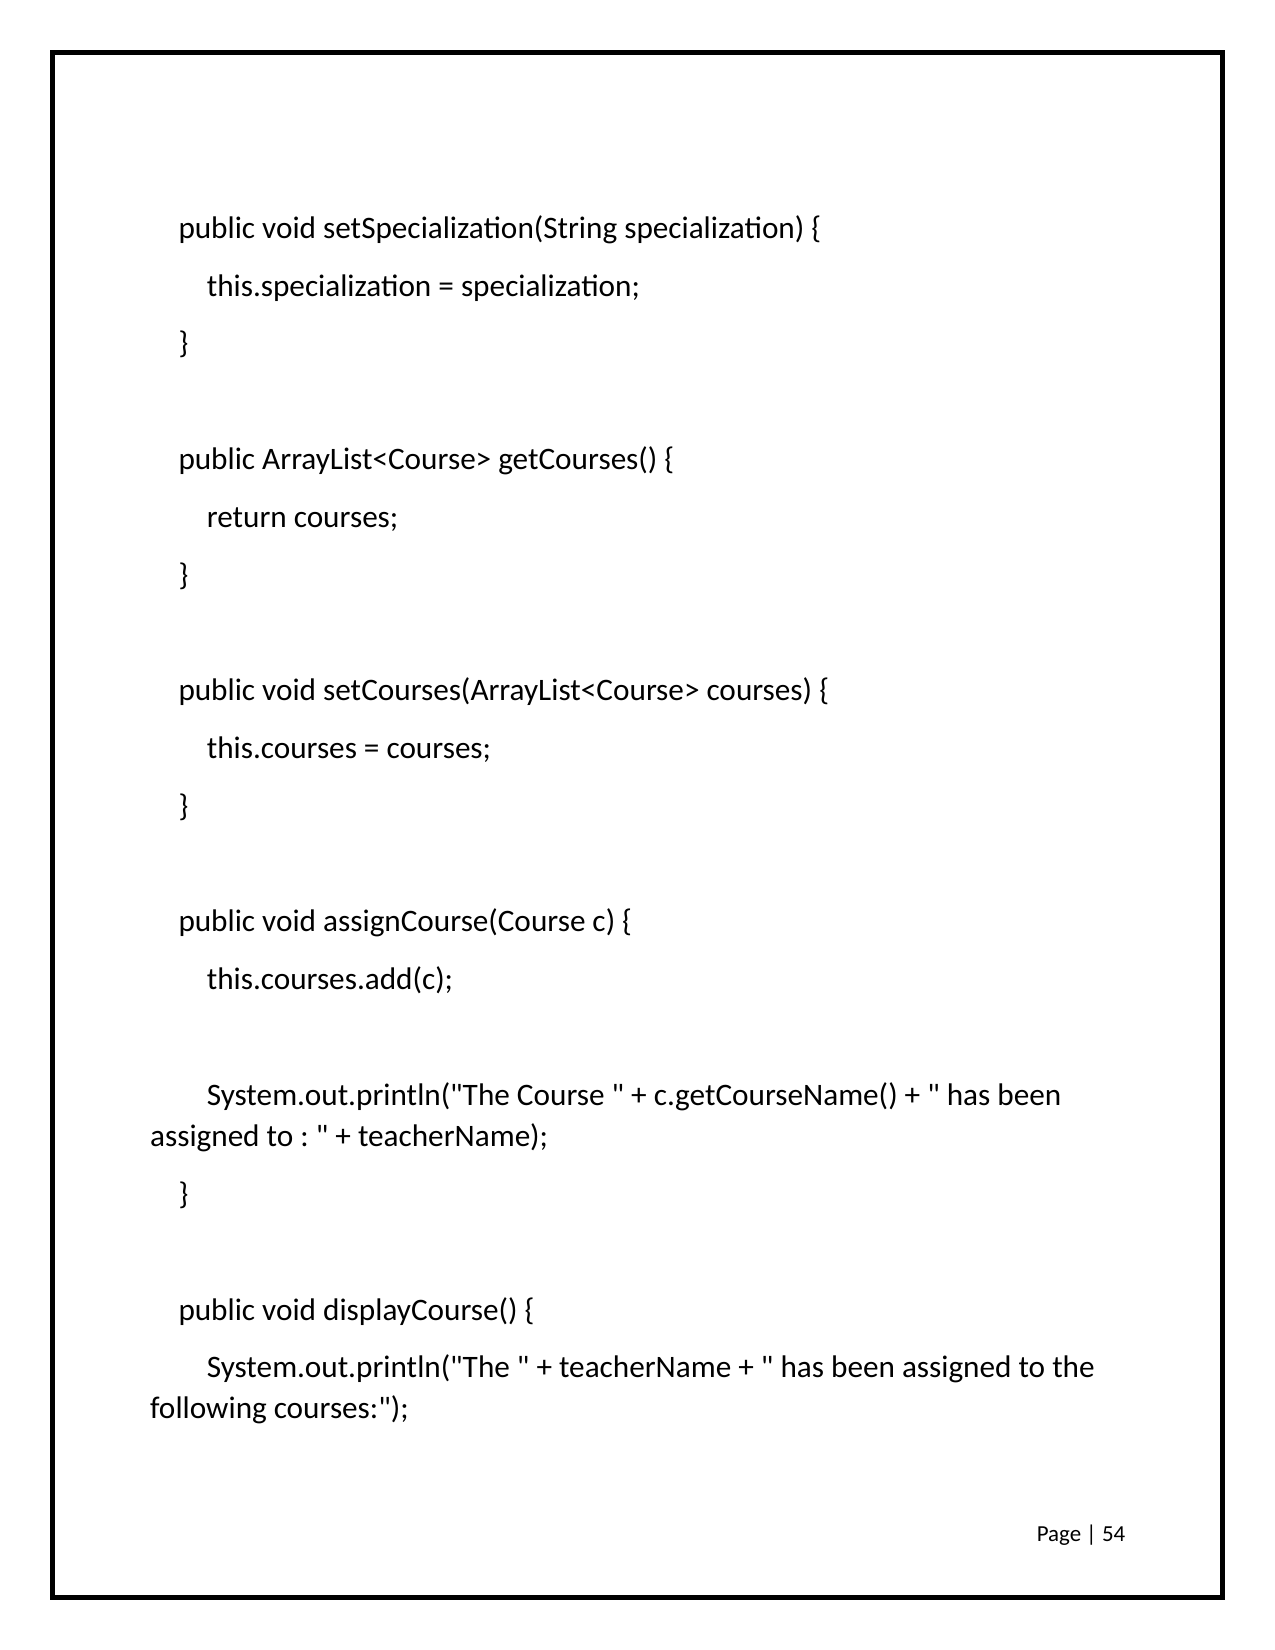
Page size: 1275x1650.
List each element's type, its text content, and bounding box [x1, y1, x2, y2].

text this.courses = courses; [150, 728, 1125, 766]
text public void setSpecialization(String specialization) { [150, 208, 1125, 246]
text public ArrayList<Course> getCourses() { [150, 439, 1125, 477]
text this.courses.add(c); [150, 959, 1125, 997]
text } [150, 786, 1125, 824]
text this.specialization = specialization; [150, 266, 1125, 304]
text System.out.println("The " + teacherName + " has been assigned to the following courses:"); [150, 1347, 1125, 1427]
text return courses; [150, 497, 1125, 535]
text System.out.println("The Course " + c.getCourseName() + " has been assigned to : " + teacherName); [150, 1075, 1125, 1154]
text public void assignCourse(Course c) { [150, 902, 1125, 940]
text } [150, 555, 1125, 593]
text public void displayCourse() { [150, 1289, 1125, 1328]
text public void setCourses(ArrayList<Course> courses) { [150, 670, 1125, 708]
text } [150, 323, 1125, 362]
text } [150, 1174, 1125, 1212]
